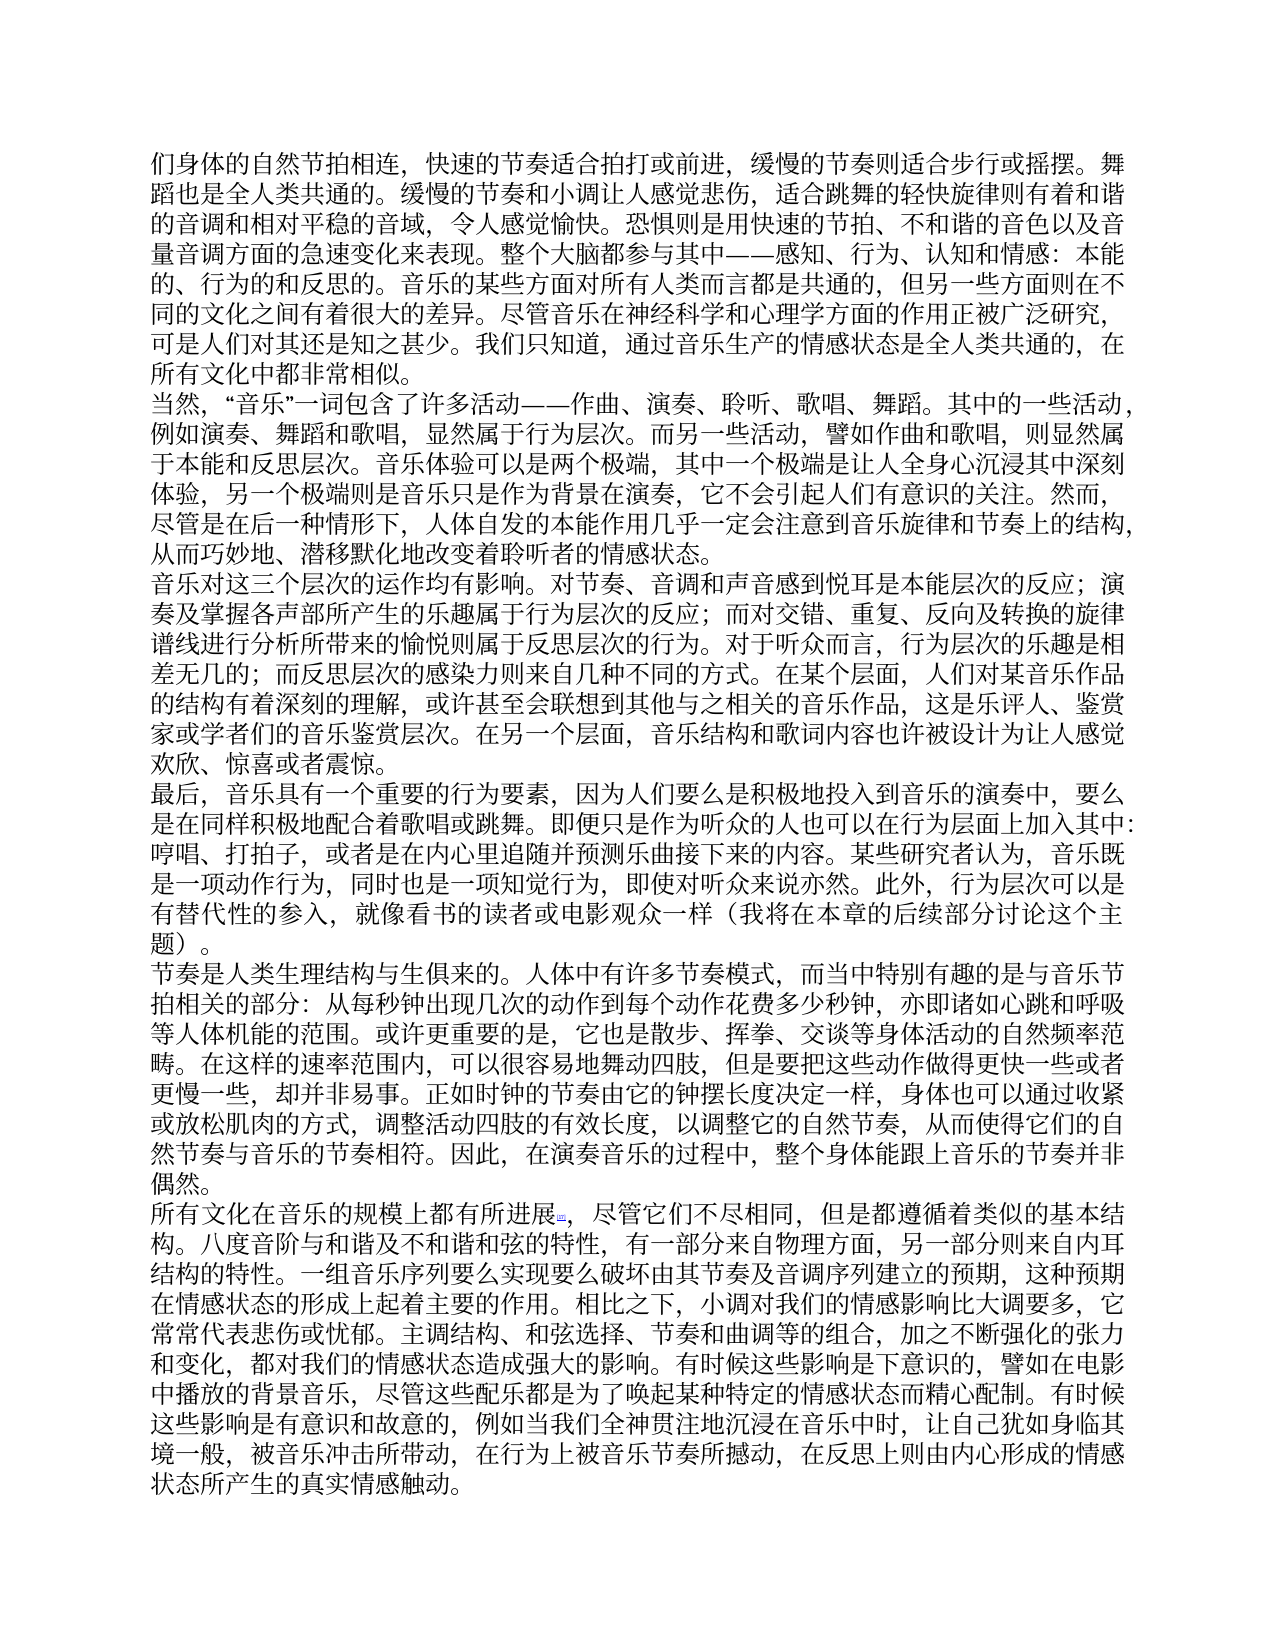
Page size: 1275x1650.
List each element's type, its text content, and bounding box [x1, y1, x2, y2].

text 音乐对这三个层次的运作均有影响。对节奏、音调和声音感到悦耳是本能层次的反应；演奏及掌握各声部所产生的乐趣属于行为层次的反应；而对交错、重复、反向及转换的旋律谱线进行分析所带来的愉悦则属于反思层次的行为。对于听众而言，行为层次的乐趣是相差无几的；而反思层次的感染力则来自几种不同的方式。在某个层面，人们对某音乐作品的结构有着深刻的理解，或许甚至会联想到其他与之相关的音乐作品，这是乐评人、鉴赏家或学者们的音乐鉴赏层次。在另一个层面，音乐结构和歌词内容也许被设计为让人感觉欢欣、惊喜或者震惊。 [150, 570, 1125, 780]
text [150, 150, 1125, 390]
text 节奏是人类生理结构与生俱来的。人体中有许多节奏模式，而当中特别有趣的是与音乐节拍相关的部分：从每秒钟出现几次的动作到每个动作花费多少秒钟，亦即诸如心跳和呼吸等人体机能的范围。或许更重要的是，它也是散步、挥拳、交谈等身体活动的自然频率范畴。在这样的速率范围内，可以很容易地舞动四肢，但是要把这些动作做得更快一些或者更慢一些，却并非易事。正如时钟的节奏由它的钟摆长度决定一样，身体也可以通过收紧或放松肌肉的方式，调整活动四肢的有效长度，以调整它的自然节奏，从而使得它们的自然节奏与音乐的节奏相符。因此，在演奏音乐的过程中，整个身体能跟上音乐的节奏并非偶然。 [150, 960, 1125, 1200]
text 最后，音乐具有一个重要的行为要素，因为人们要么是积极地投入到音乐的演奏中，要么是在同样积极地配合着歌唱或跳舞。即便只是作为听众的人也可以在行为层面上加入其中：哼唱、打拍子，或者是在内心里追随并预测乐曲接下来的内容。某些研究者认为，音乐既是一项动作行为，同时也是一项知觉行为，即使对听众来说亦然。此外，行为层次可以是有替代性的参入，就像看书的读者或电影观众一样（我将在本章的后续部分讨论这个主题）。 [150, 780, 1125, 960]
text 当然，“音乐”一词包含了许多活动——作曲、演奏、聆听、歌唱、舞蹈。其中的一些活动，例如演奏、舞蹈和歌唱，显然属于行为层次。而另一些活动，譬如作曲和歌唱，则显然属于本能和反思层次。音乐体验可以是两个极端，其中一个极端是让人全身心沉浸其中深刻体验，另一个极端则是音乐只是作为背景在演奏，它不会引起人们有意识的关注。然而，尽管是在后一种情形下，人体自发的本能作用几乎一定会注意到音乐旋律和节奏上的结构，从而巧妙地、潜移默化地改变着聆听者的情感状态。 [150, 390, 1125, 570]
text 所有文化在音乐的规模上都有所进展[17]，尽管它们不尽相同，但是都遵循着类似的基本结构。八度音阶与和谐及不和谐和弦的特性，有一部分来自物理方面，另一部分则来自内耳结构的特性。一组音乐序列要么实现要么破坏由其节奏及音调序列建立的预期，这种预期在情感状态的形成上起着主要的作用。相比之下，小调对我们的情感影响比大调要多，它常常代表悲伤或忧郁。主调结构、和弦选择、节奏和曲调等的组合，加之不断强化的张力和变化，都对我们的情感状态造成强大的影响。有时候这些影响是下意识的，譬如在电影中播放的背景音乐，尽管这些配乐都是为了唤起某种特定的情感状态而精心配制。有时候这些影响是有意识和故意的，例如当我们全神贯注地沉浸在音乐中时，让自己犹如身临其境一般，被音乐冲击所带动，在行为上被音乐节奏所撼动，在反思上则由内心形成的情感状态所产生的真实情感触动。 [150, 1200, 1125, 1500]
